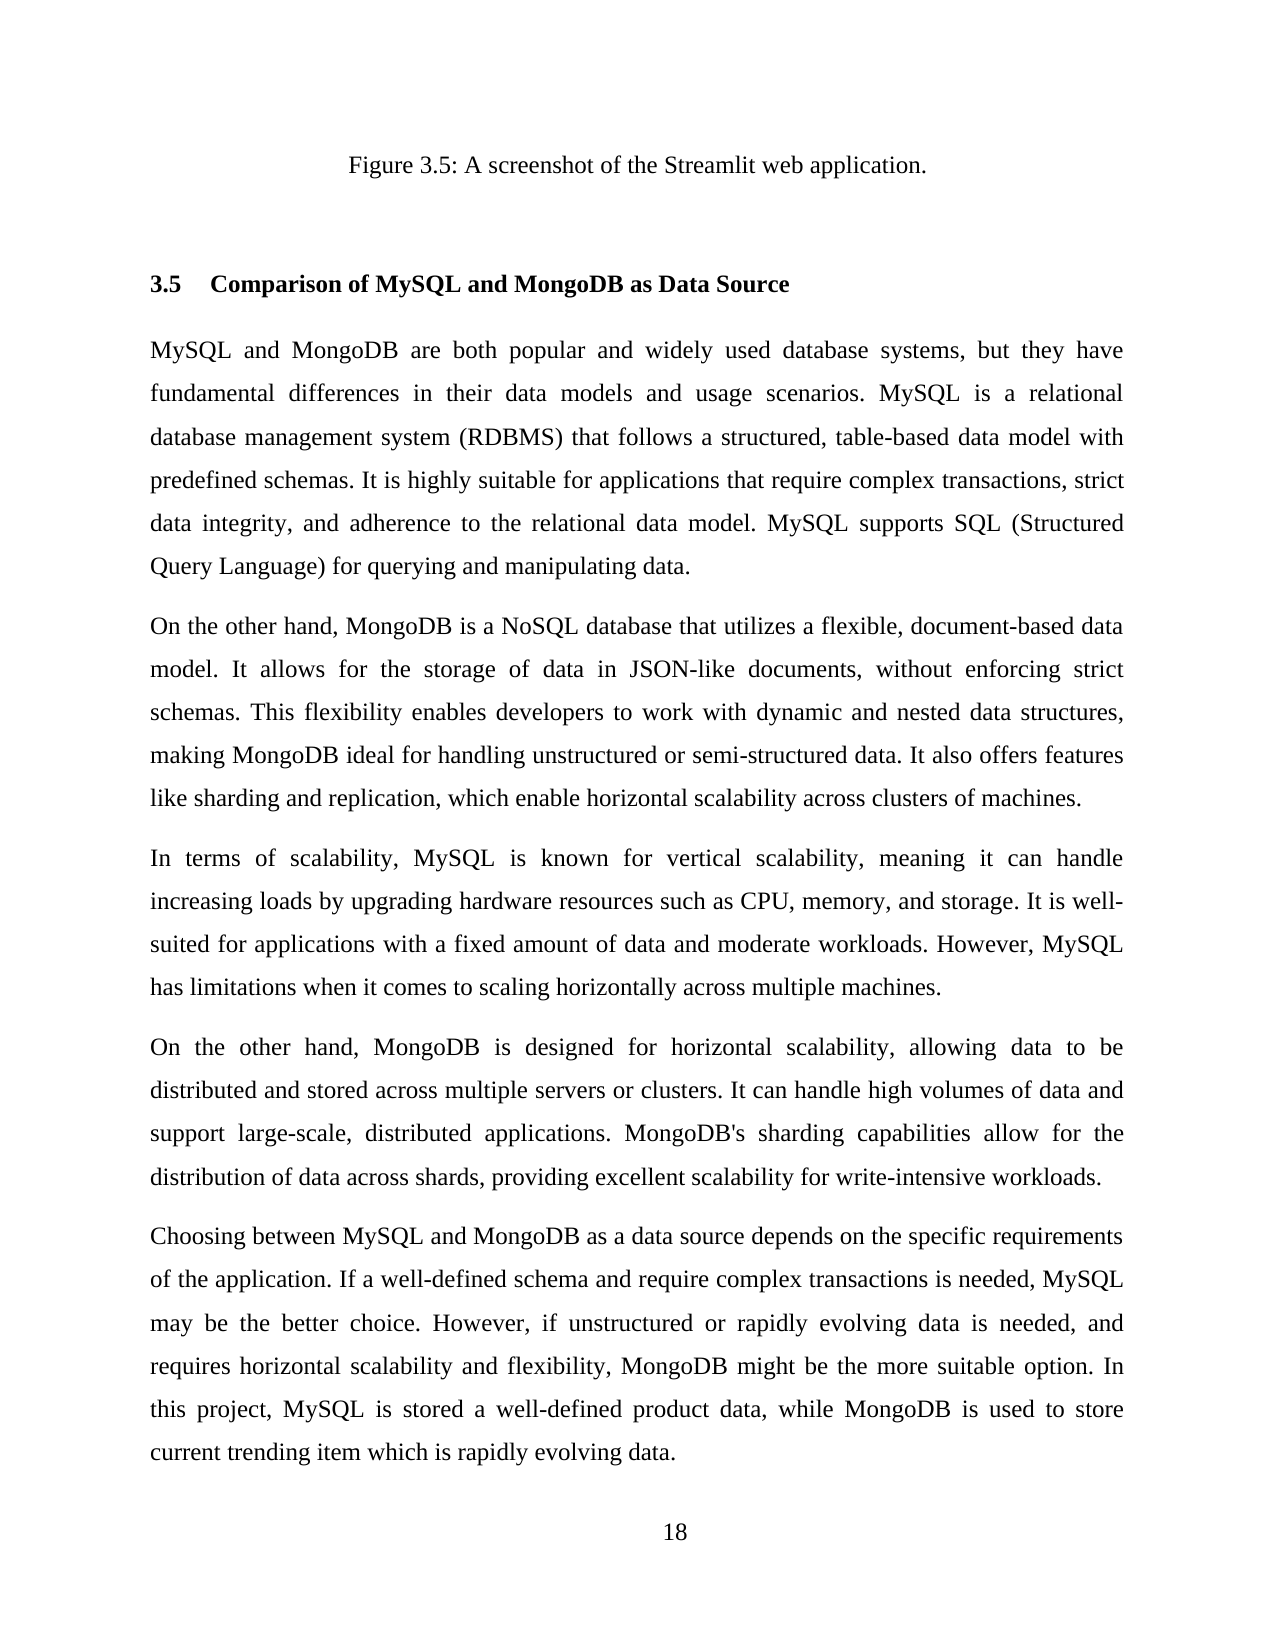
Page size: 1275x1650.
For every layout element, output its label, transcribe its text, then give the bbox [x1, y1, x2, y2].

text Choosing between MySQL and MongoDB as a data source depends on the specific requirements of the application. If a well-defined schema and require complex transactions is needed, MySQL may be the better choice. However, if unstructured or rapidly evolving data is needed, and requires horizontal scalability and flexibility, MongoDB might be the more suitable option. In this project, MySQL is stored a well-defined product data, while MongoDB is used to store current trending item which is rapidly evolving data. [150, 1221, 1125, 1466]
subtitle Comparison of MySQL and MongoDB as Data Source [150, 269, 1125, 298]
text MySQL and MongoDB are both popular and widely used database systems, but they have fundamental differences in their data models and usage scenarios. MySQL is a relational database management system (RDBMS) that follows a structured, table-based data model with predefined schemas. It is highly suitable for applications that require complex transactions, strict data integrity, and adherence to the relational data model. MySQL supports SQL (Structured Query Language) for querying and manipulating data. [150, 335, 1125, 580]
text On the other hand, MongoDB is designed for horizontal scalability, allowing data to be distributed and stored across multiple servers or clusters. It can handle high volumes of data and support large-scale, distributed applications. MongoDB's sharding capabilities allow for the distribution of data across shards, providing excellent scalability for write-intensive workloads. [150, 1032, 1125, 1190]
text On the other hand, MongoDB is a NoSQL database that utilizes a flexible, document-based data model. It allows for the storage of data in JSON-like documents, without enforcing strict schemas. This flexibility enables developers to work with dynamic and nested data structures, making MongoDB ideal for handling unstructured or semi-structured data. It also offers features like sharding and replication, which enable horizontal scalability across clusters of machines. [150, 611, 1125, 812]
text In terms of scalability, MySQL is known for vertical scalability, meaning it can handle increasing loads by upgrading hardware resources such as CPU, memory, and storage. It is well-suited for applications with a fixed amount of data and moderate workloads. However, MySQL has limitations when it comes to scaling horizontally across multiple machines. [150, 843, 1125, 1001]
text Figure 3.5: A screenshot of the Streamlit web application. [150, 150, 1125, 179]
